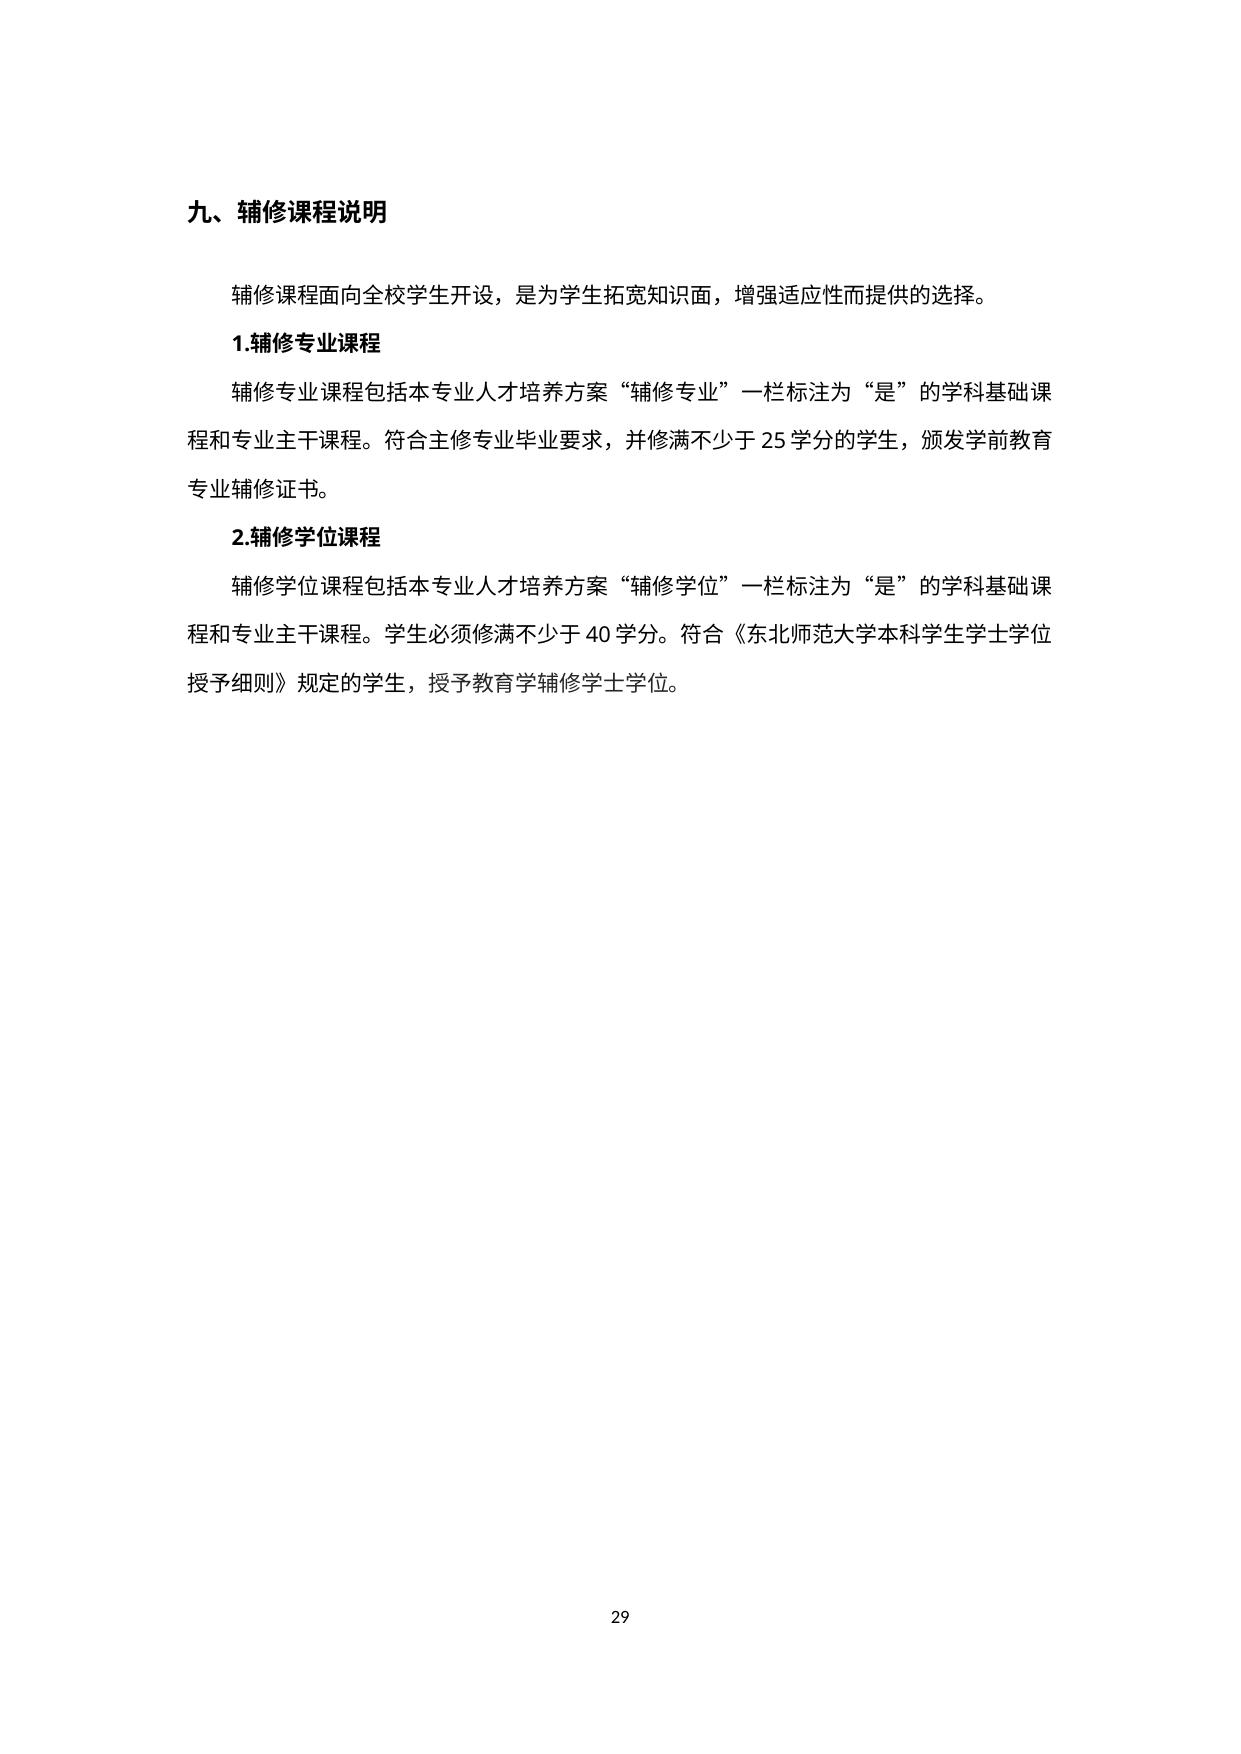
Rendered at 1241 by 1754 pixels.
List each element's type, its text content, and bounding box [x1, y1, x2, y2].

subtitle 九、辅修课程说明 [187, 178, 1053, 243]
text 2.辅修学位课程 [187, 520, 1053, 553]
text 辅修专业课程包括本专业人才培养方案“辅修专业”一栏标注为“是”的学科基础课程和专业主干课程。符合主修专业毕业要求，并修满不少于25学分的学生，颁发学前教育专业辅修证书。 [187, 374, 1053, 504]
text 辅修课程面向全校学生开设，是为学生拓宽知识面，增强适应性而提供的选择。 [187, 278, 1053, 310]
text 1.辅修专业课程 [187, 326, 1053, 358]
text 辅修学位课程包括本专业人才培养方案“辅修学位”一栏标注为“是”的学科基础课程和专业主干课程。学生必须修满不少于40学分。符合《东北师范大学本科学生学士学位授予细则》规定的学生，授予教育学辅修学士学位。 [187, 568, 1053, 698]
